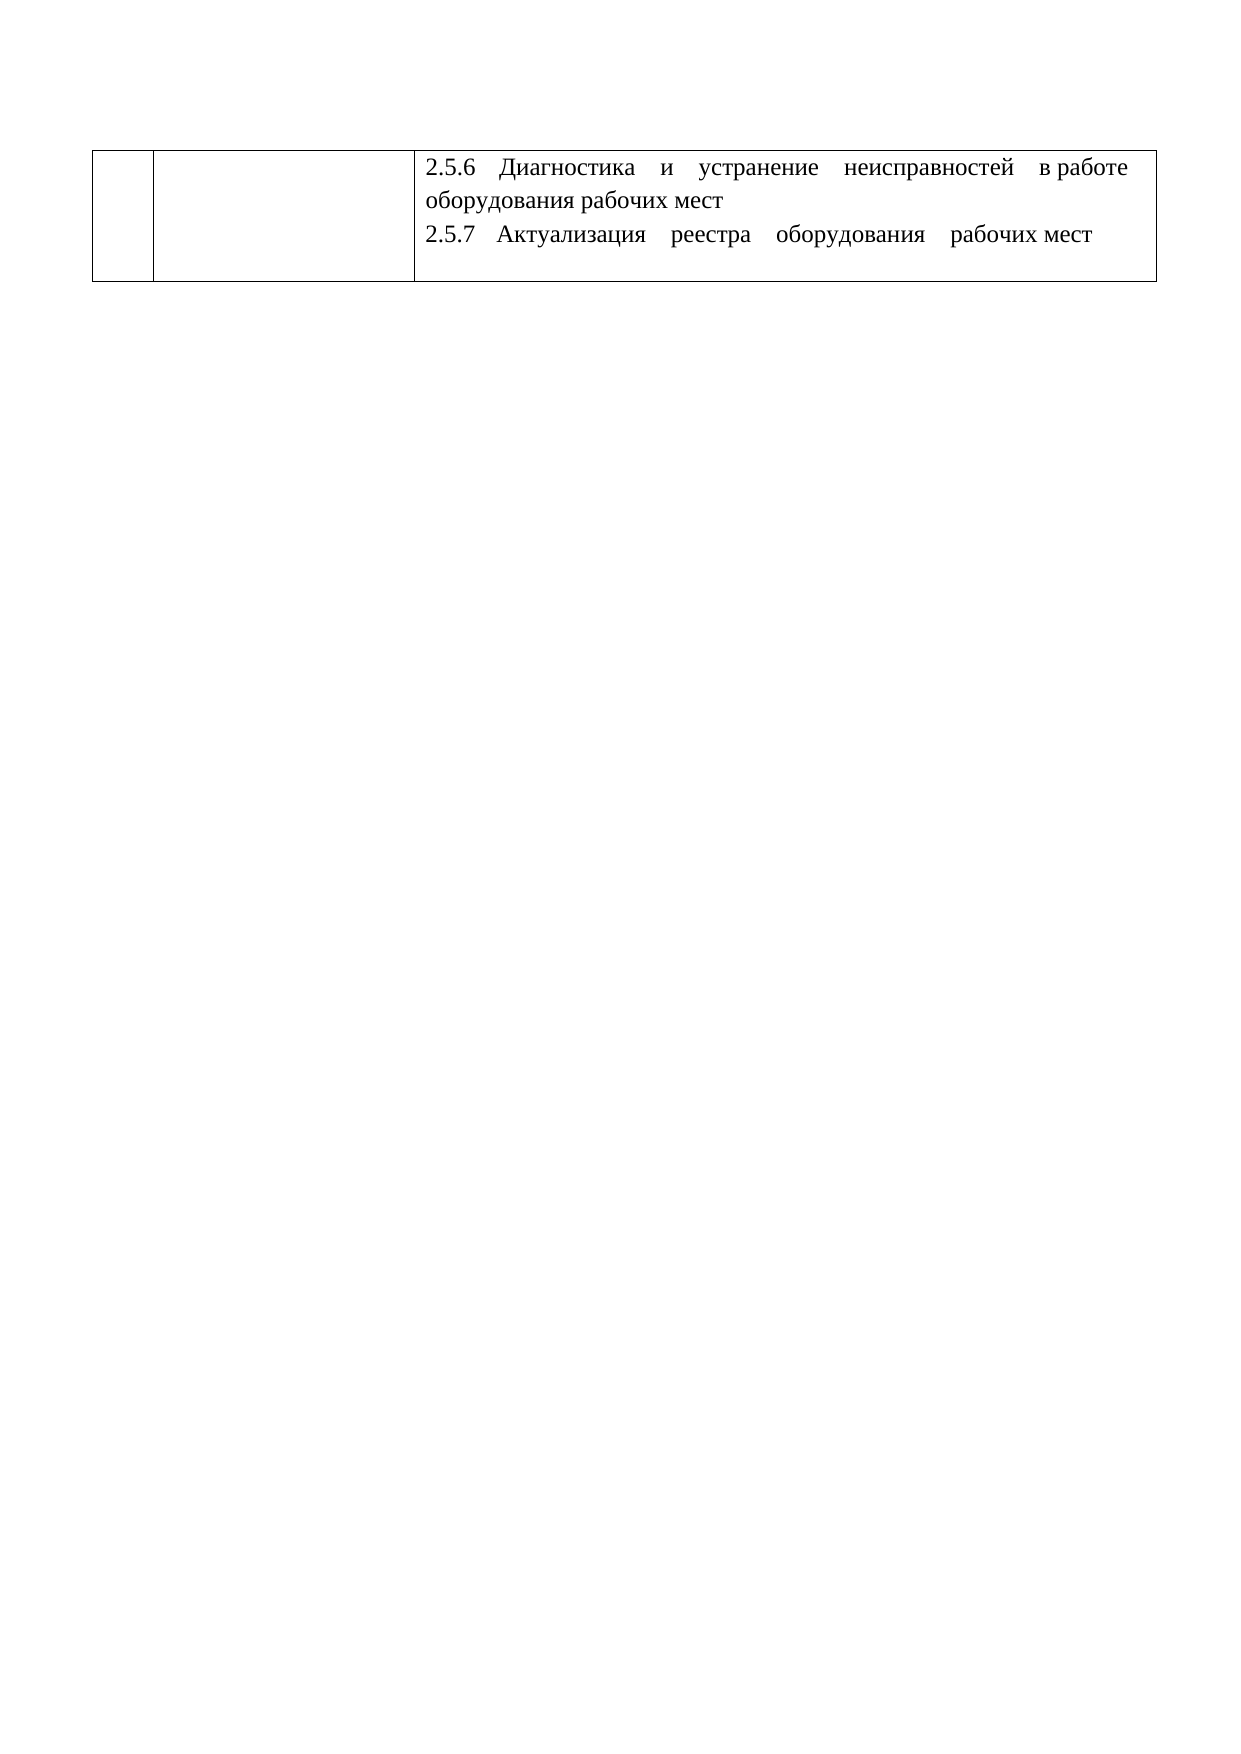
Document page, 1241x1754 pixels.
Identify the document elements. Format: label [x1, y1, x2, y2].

table_cell [93, 151, 153, 281]
